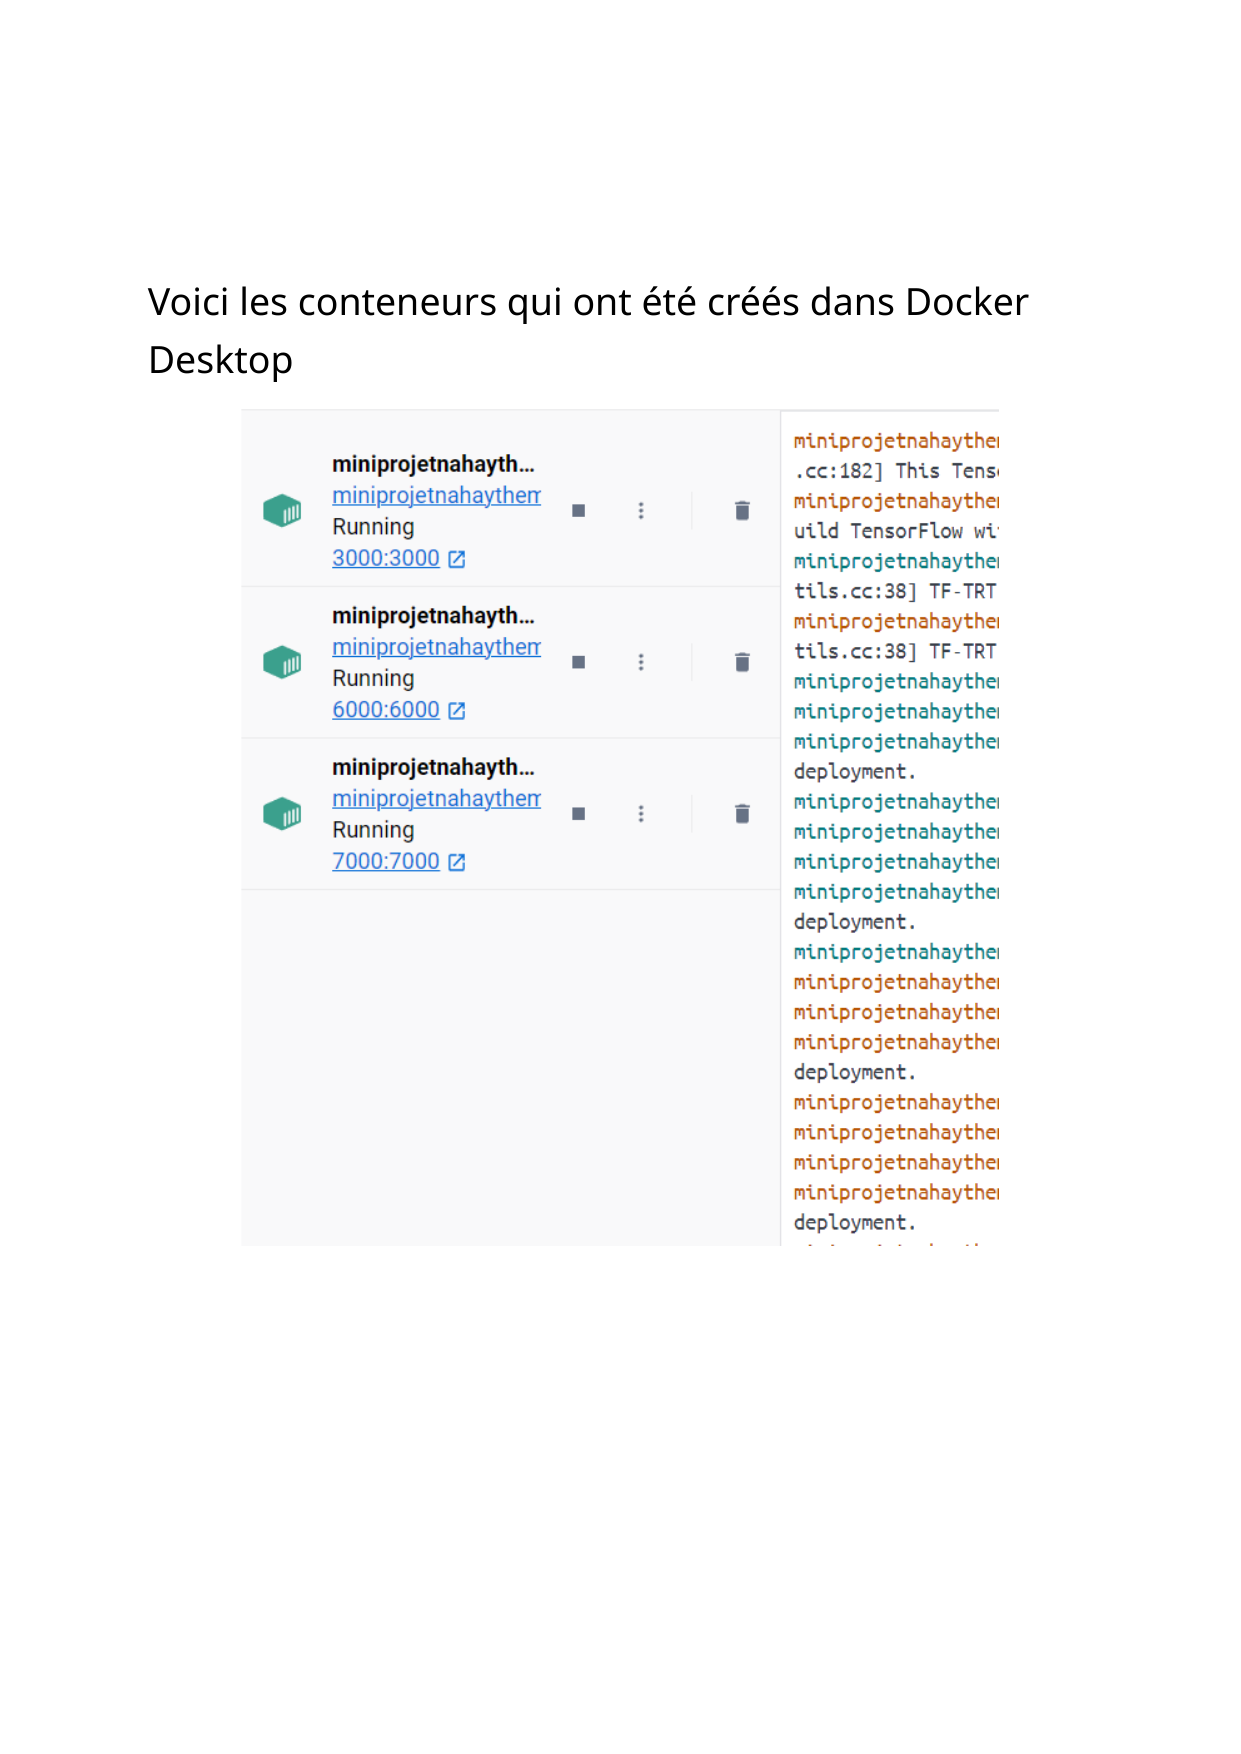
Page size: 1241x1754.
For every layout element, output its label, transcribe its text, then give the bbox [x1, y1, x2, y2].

text Voici les conteneurs qui ont été créés dans Docker Desktop [148, 216, 1093, 385]
picture [241, 409, 999, 1246]
